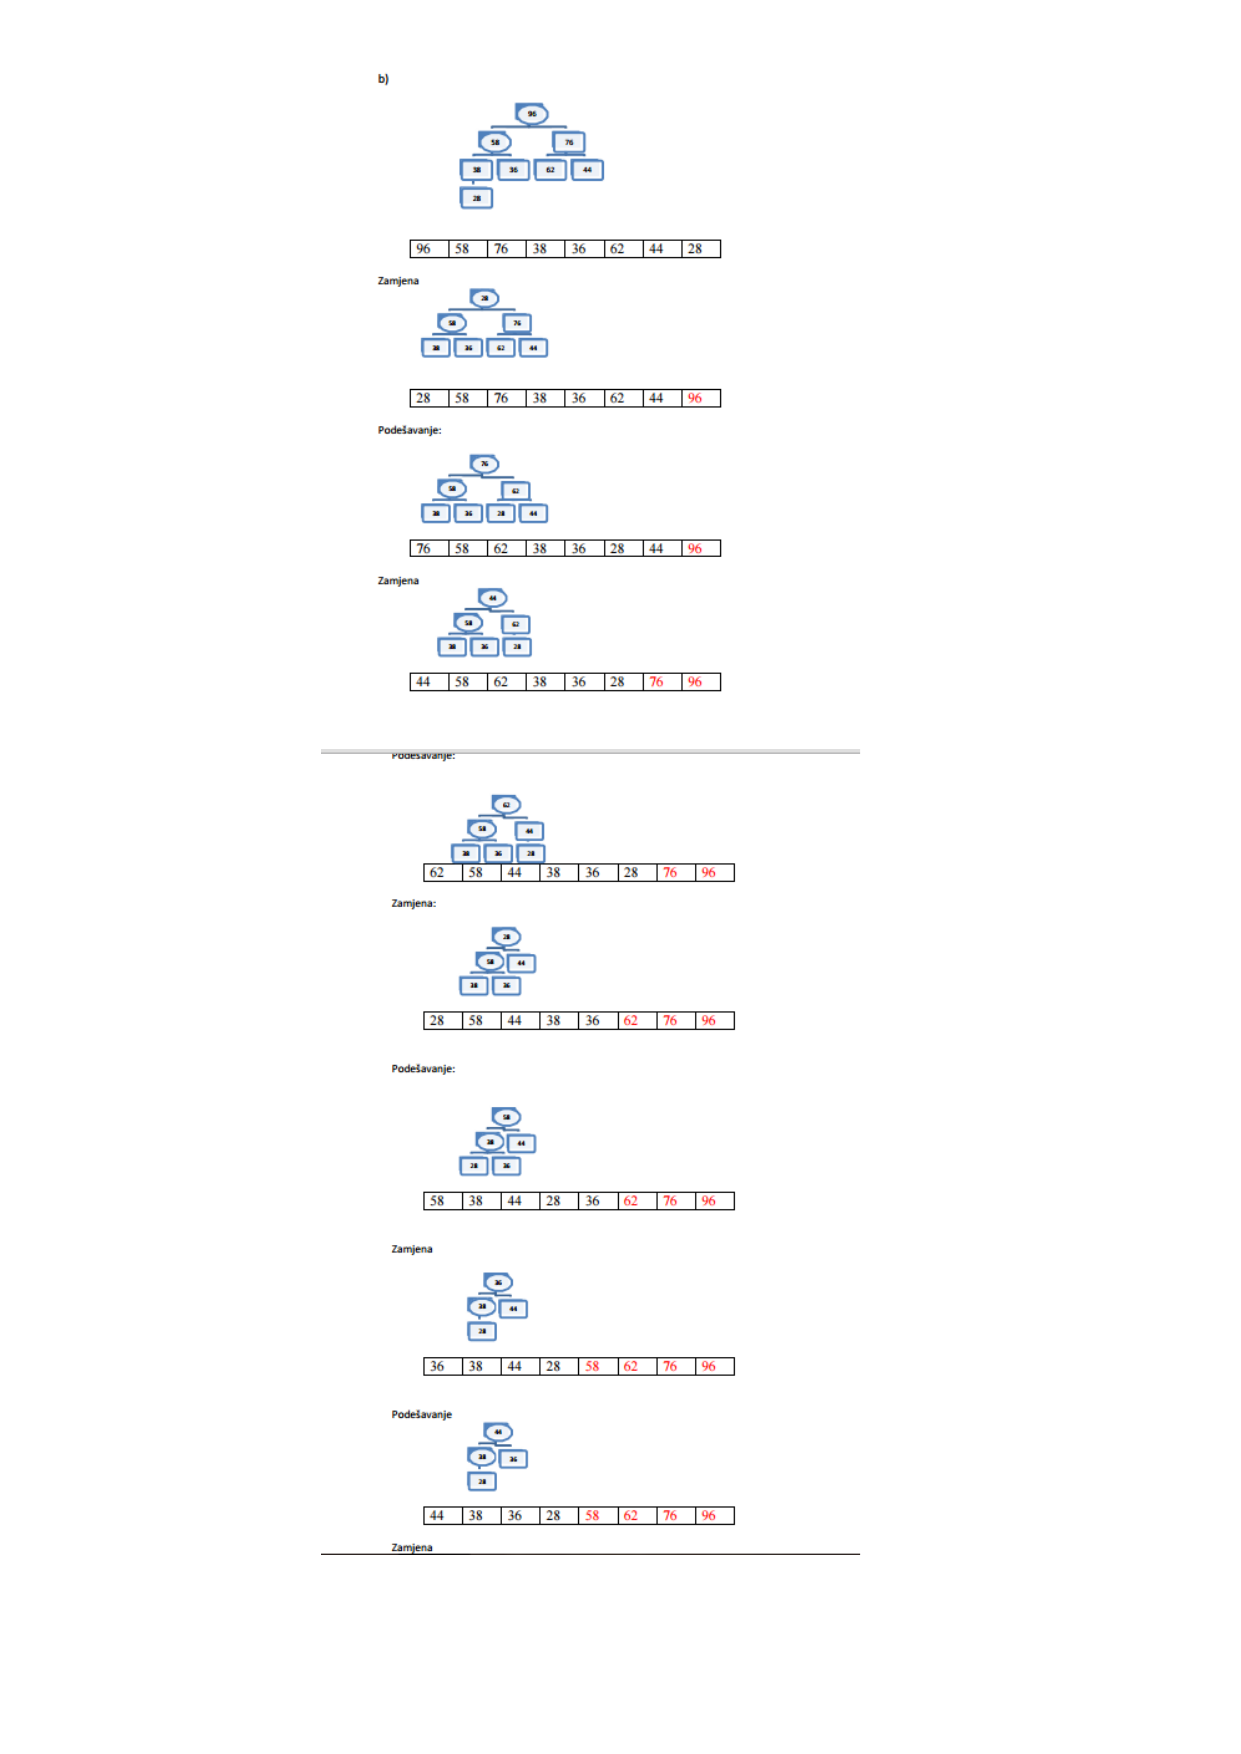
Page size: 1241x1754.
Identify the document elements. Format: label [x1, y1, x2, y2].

picture [346, 59, 836, 725]
picture [321, 749, 861, 1555]
